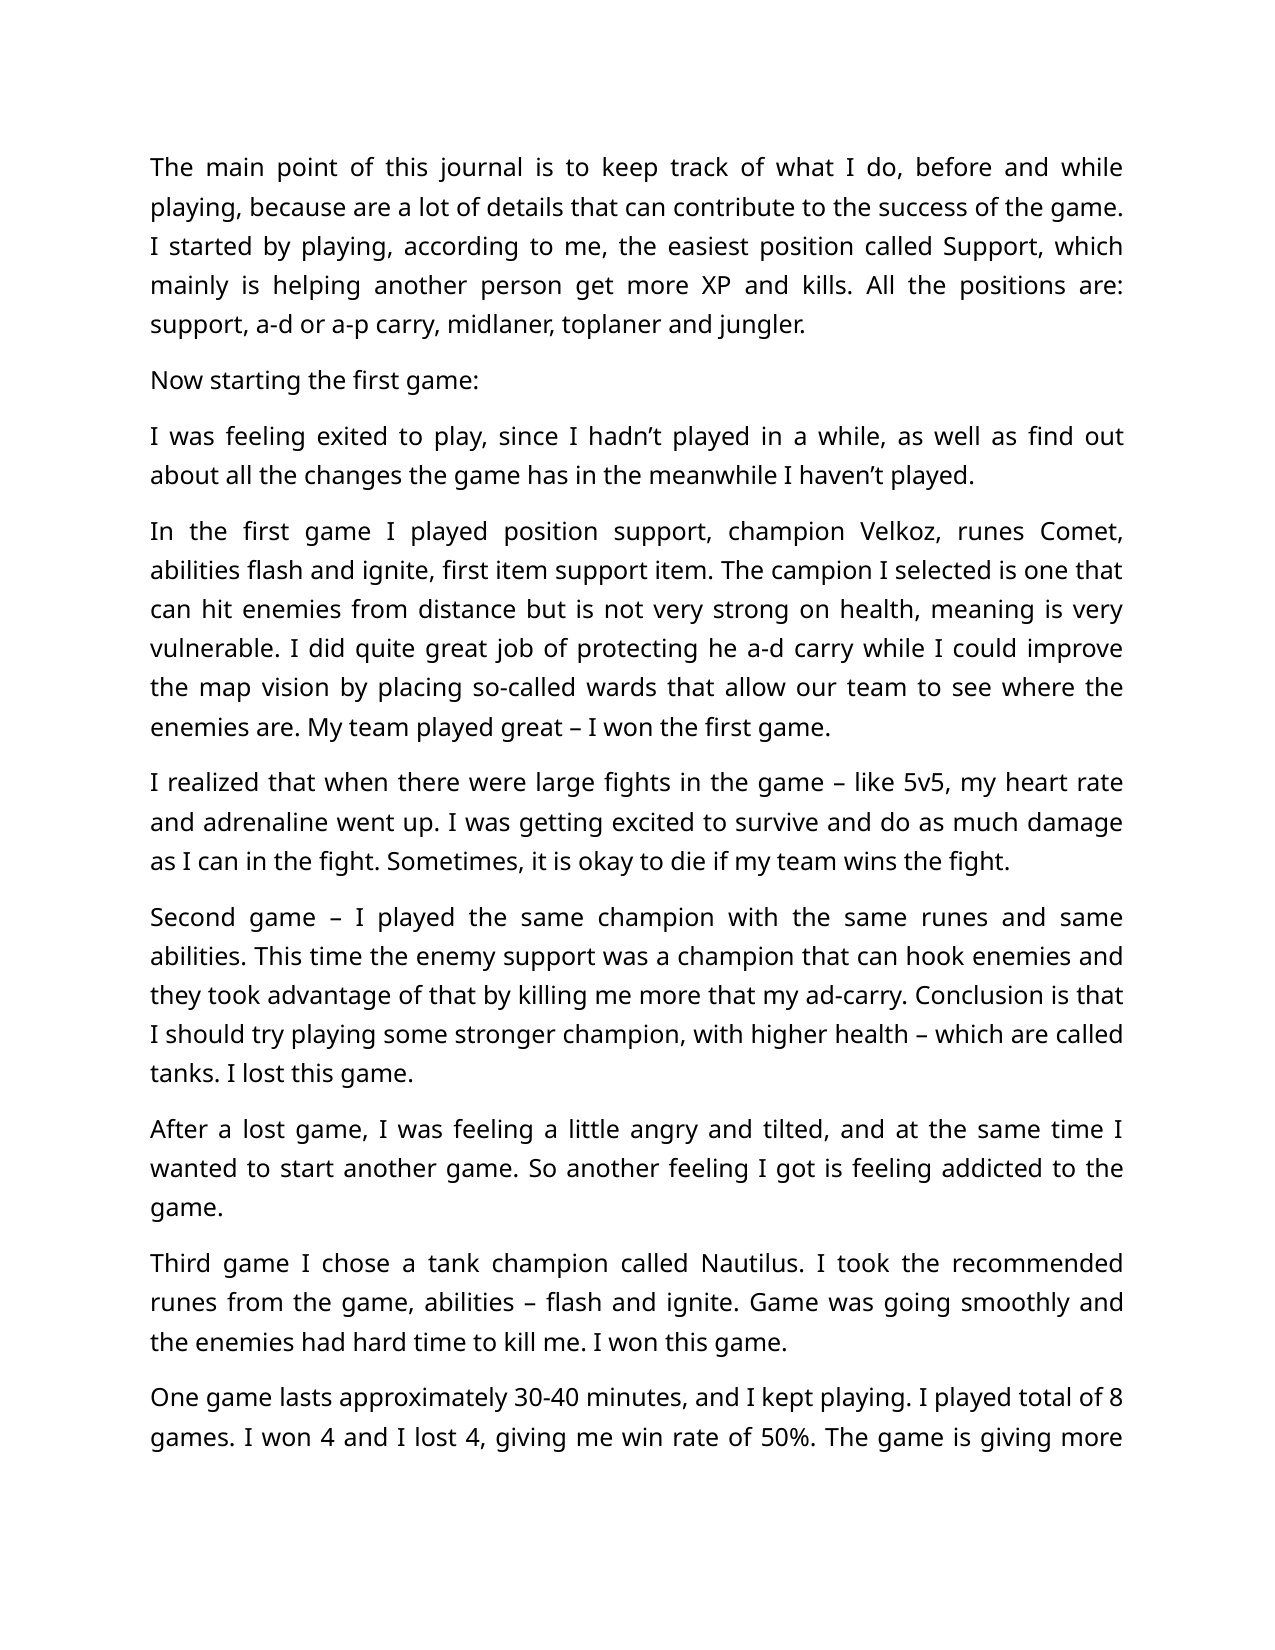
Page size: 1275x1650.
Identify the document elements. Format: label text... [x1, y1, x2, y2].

text Now starting the first game: [150, 362, 1125, 397]
text Second game – I played the same champion with the same runes and same abilities. This time the enemy support was a champion that can hook enemies and they took advantage of that by killing me more that my ad-carry. Conclusion is that I should try playing some stronger champion, with higher health – which are called tanks. I lost this game. [150, 899, 1125, 1090]
text Third game I chose a tank champion called Nautilus. I took the recommended runes from the game, abilities – flash and ignite. Game was going smoothly and the enemies had hard time to kill me. I won this game. [150, 1246, 1125, 1358]
text I realized that when there were large fights in the game – like 5v5, my heart rate and adrenaline went up. I was getting excited to survive and do as much damage as I can in the fight. Sometimes, it is okay to die if my team wins the fight. [150, 765, 1125, 877]
text In the first game I played position support, champion Velkoz, runes Comet, abilities flash and ignite, first item support item. The campion I selected is one that can hit enemies from distance but is not very strong on health, meaning is very vulnerable. I did quite great job of protecting he a-d carry while I could improve the map vision by placing so-called wards that allow our team to see where the enemies are. My team played great – I won the first game. [150, 513, 1125, 743]
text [150, 1380, 1125, 1453]
text I was feeling exited to play, since I hadn’t played in a while, as well as find out about all the changes the game has in the meanwhile I haven’t played. [150, 418, 1125, 492]
text After a lost game, I was feeling a little angry and tilted, and at the same time I wanted to start another game. So another feeling I got is feeling addicted to the game. [150, 1112, 1125, 1224]
text The main point of this journal is to keep track of what I do, before and while playing, because are a lot of details that can contribute to the success of the game. I started by playing, according to me, the easiest position called Support, which mainly is helping another person get more XP and kills. All the positions are: support, a-d or a-p carry, midlaner, toplaner and jungler. [150, 150, 1125, 341]
